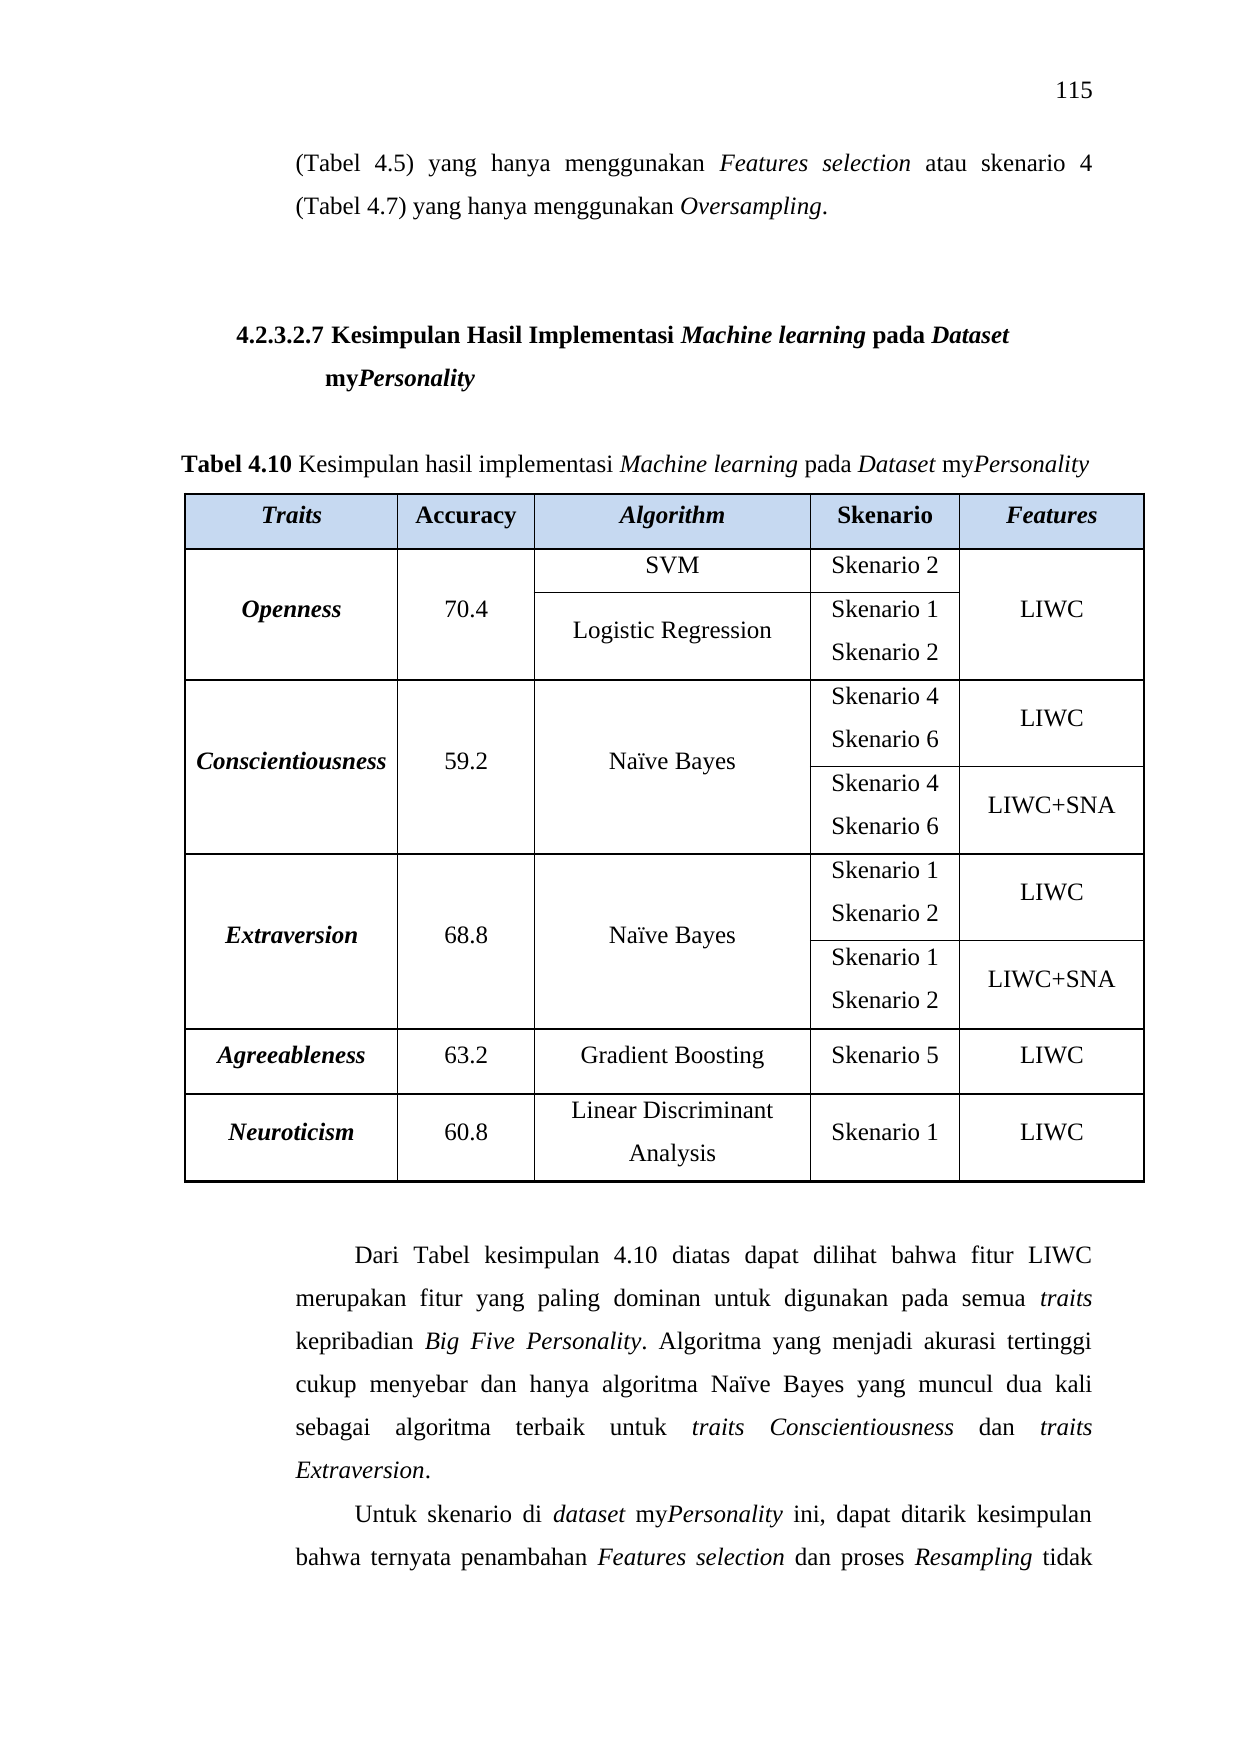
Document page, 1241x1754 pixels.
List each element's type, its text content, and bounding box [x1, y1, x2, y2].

table_cell Naïve Bayes [535, 855, 810, 1027]
table_cell Skenario 5 [811, 1030, 959, 1093]
list Tabel 4.10 Kesimpulan hasil implementasi Machine learning pada Dataset myPersonality [177, 449, 1092, 478]
table_cell LIWC [960, 550, 1143, 679]
table_cell Openness [186, 550, 397, 679]
table_cell Linear Discriminant Analysis [535, 1095, 810, 1180]
table_cell LIWC [960, 1095, 1143, 1180]
table_cell Skenario 4 Skenario 6 [811, 681, 959, 766]
table_cell Extraversion [186, 855, 397, 1027]
table_cell Skenario 1 Skenario 2 [811, 855, 959, 940]
table_cell LIWC [960, 681, 1143, 766]
table_cell 70.4 [398, 550, 534, 679]
table_header Algorithm [535, 495, 810, 548]
list Kesimpulan Hasil Implementasi Machine learning pada Dataset myPersonality [236, 320, 1092, 392]
table_cell Gradient Boosting [535, 1030, 810, 1093]
table_cell Logistic Regression [535, 593, 810, 679]
table_cell LIWC+SNA [960, 767, 1143, 853]
table_cell LIWC+SNA [960, 941, 1143, 1027]
table_cell 68.8 [398, 855, 534, 1027]
table_cell Skenario 4 Skenario 6 [811, 767, 959, 853]
table_cell 60.8 [398, 1095, 534, 1180]
table_cell 63.2 [398, 1030, 534, 1093]
table_cell Skenario 1 Skenario 2 [811, 941, 959, 1027]
list Dari Tabel kesimpulan 4.10 diatas dapat dilihat bahwa fitur LIWC merupakan fitur yang paling dominan untuk digunakan pada semua traits kepribadian Big Five Personality. Algoritma yang menjadi akurasi tertinggi cukup menyebar dan hanya algoritma Naïve Bayes yang muncul dua kali sebagai algoritma terbaik untuk traits Conscientiousness dan traits Extraversion. [295, 1240, 1092, 1484]
table_cell LIWC [960, 855, 1143, 940]
table_cell Skenario 2 [811, 550, 959, 592]
table_cell 59.2 [398, 681, 534, 853]
table_cell SVM [535, 550, 810, 592]
table_header Accuracy [398, 495, 534, 548]
table_header Skenario [811, 495, 959, 548]
table_header Features [960, 495, 1143, 548]
table_cell Naïve Bayes [535, 681, 810, 853]
table_cell Skenario 1 Skenario 2 [811, 593, 959, 679]
table_header Traits [186, 495, 397, 548]
table_cell LIWC [960, 1030, 1143, 1093]
table_cell Neuroticism [186, 1095, 397, 1180]
table_cell Skenario 1 [811, 1095, 959, 1180]
table_cell Conscientiousness [186, 681, 397, 853]
table_cell Agreeableness [186, 1030, 397, 1093]
